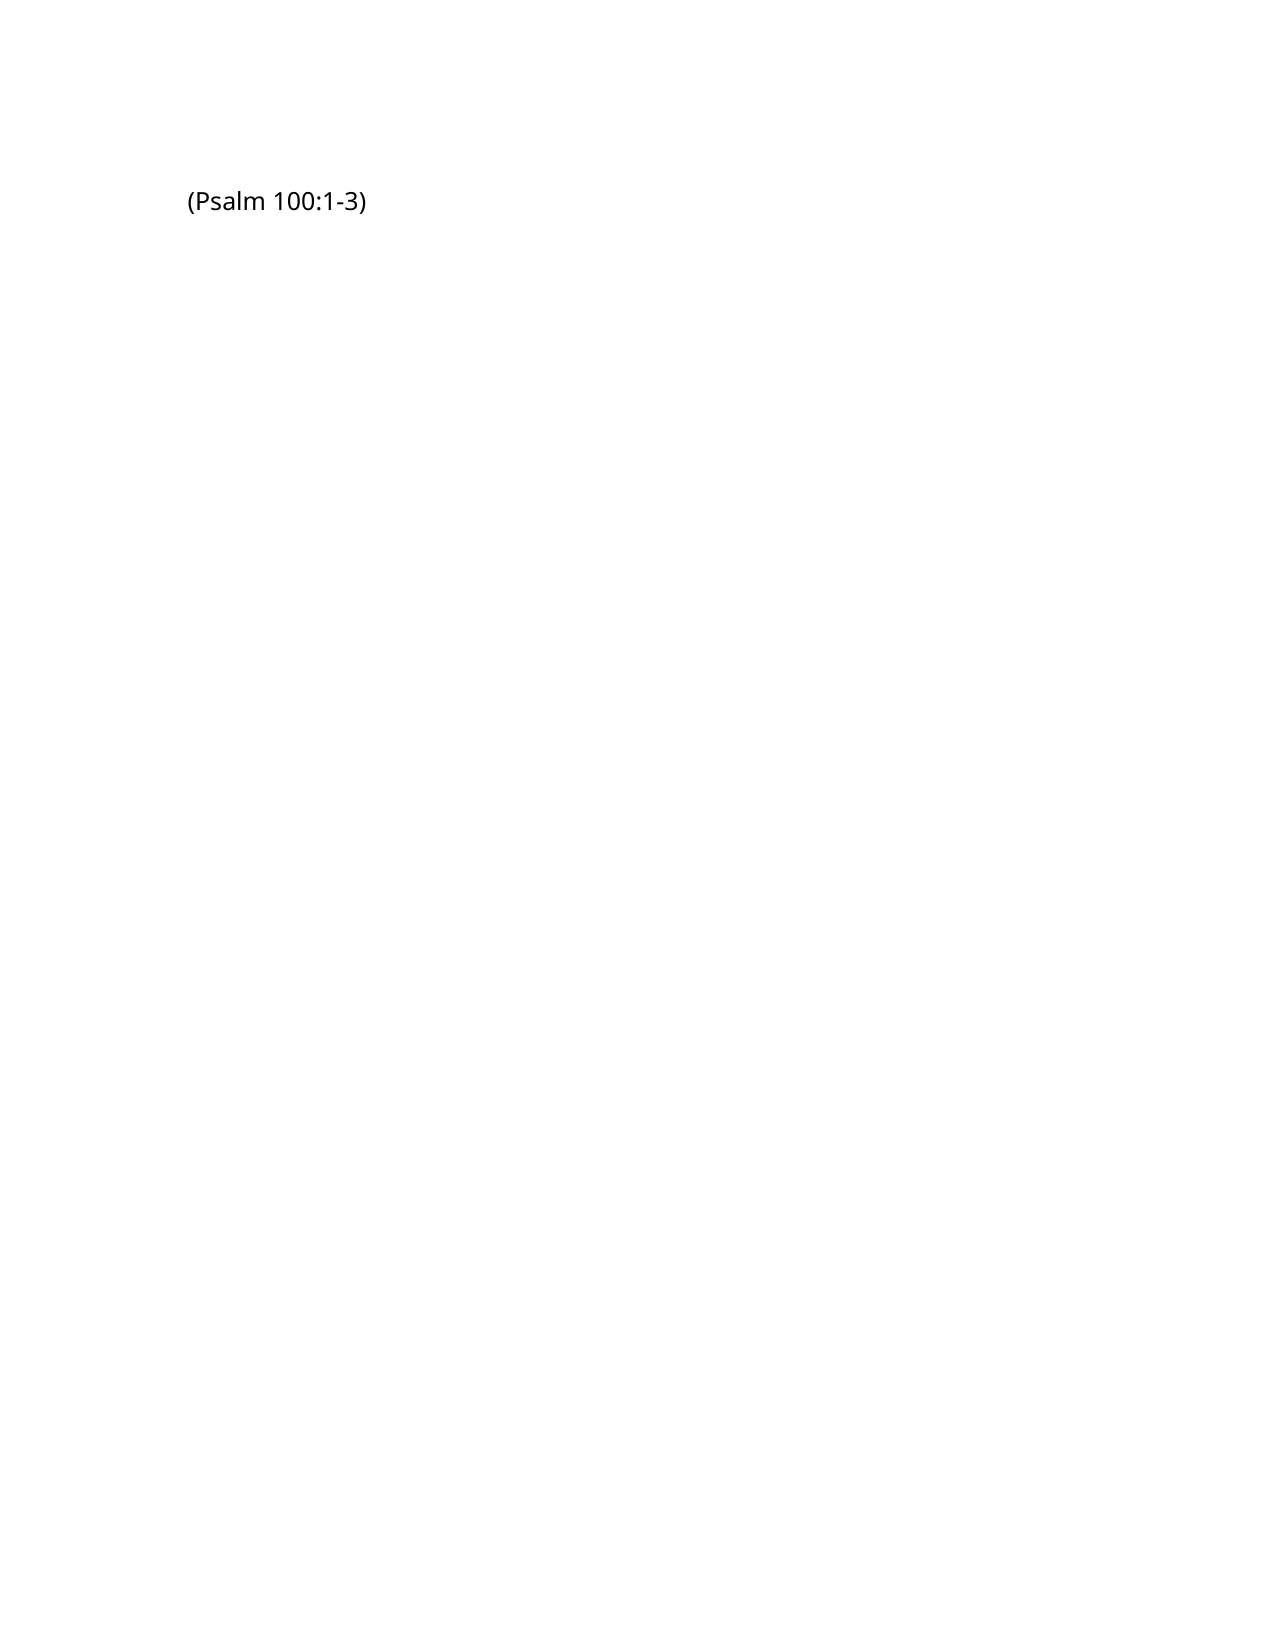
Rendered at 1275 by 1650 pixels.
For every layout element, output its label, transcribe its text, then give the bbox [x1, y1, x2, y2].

text (Psalm 100:1-3) [187, 184, 1087, 218]
